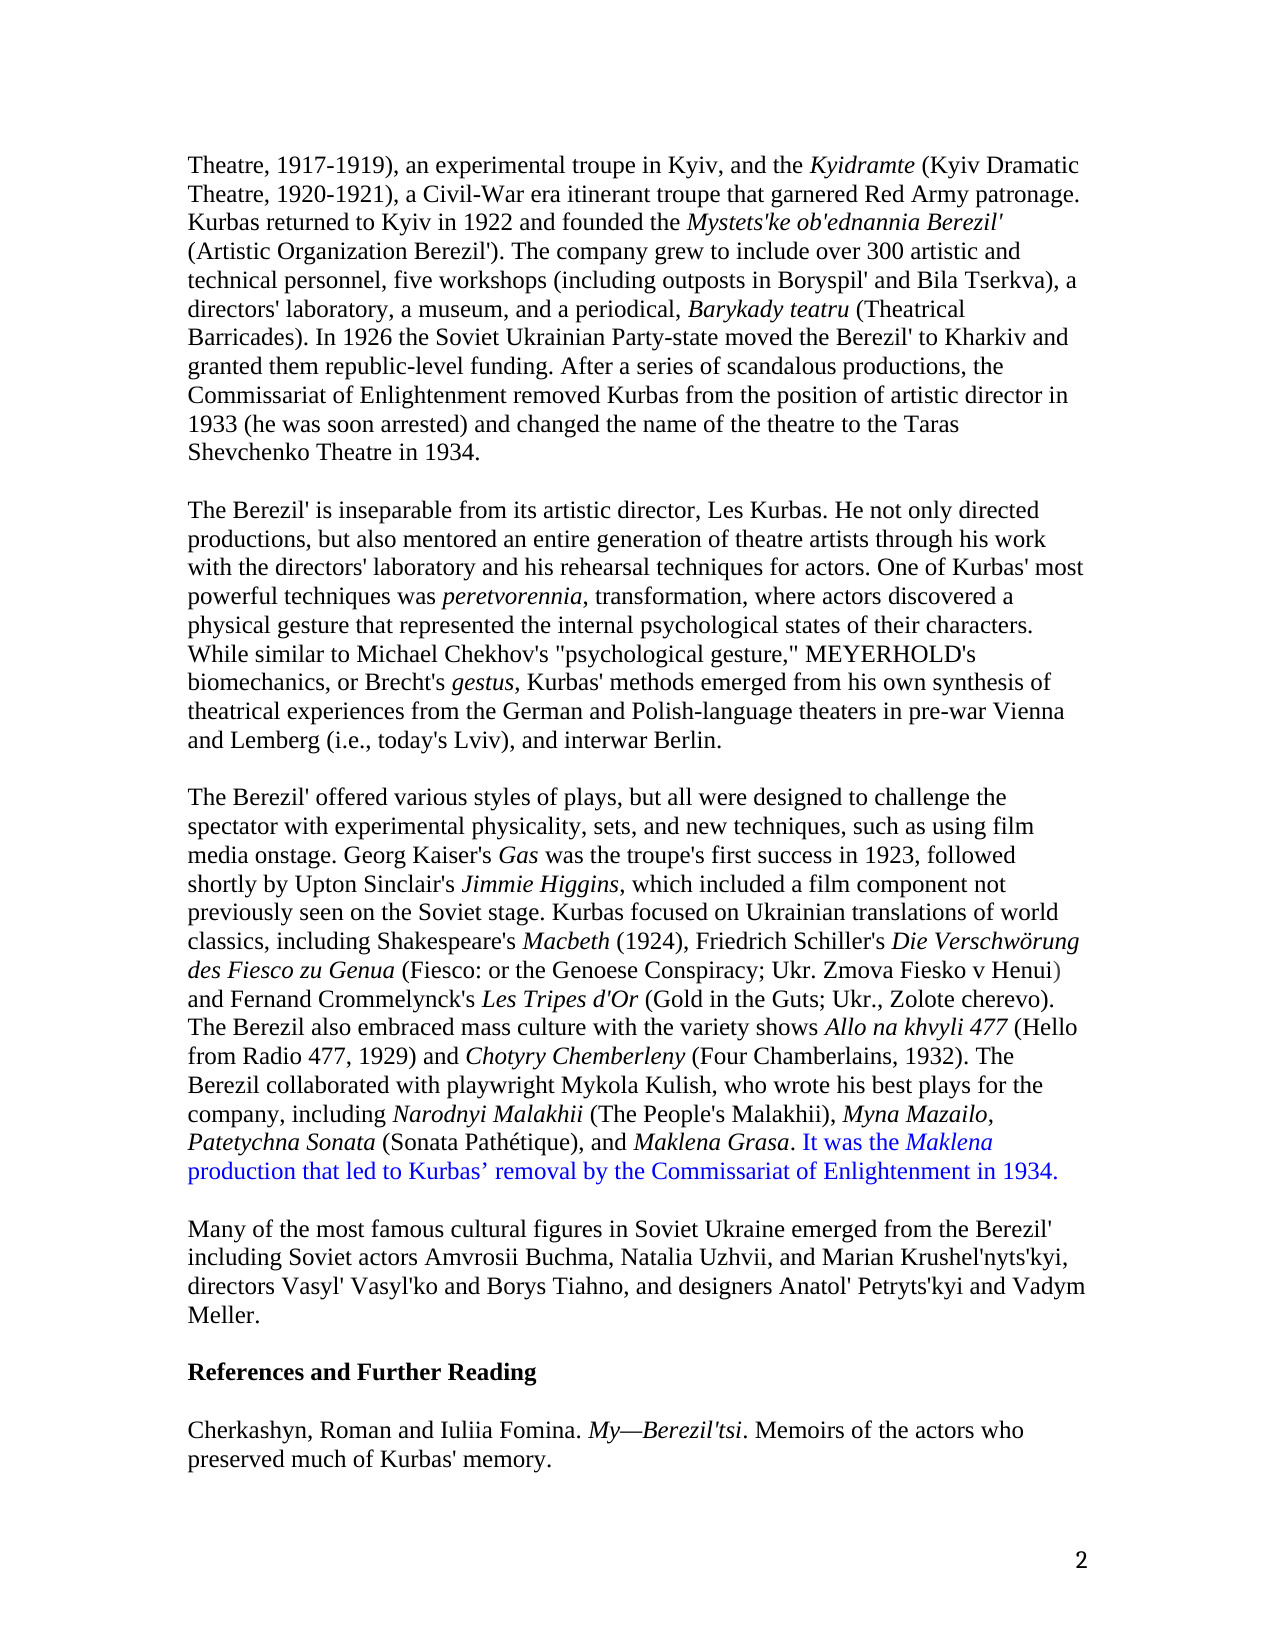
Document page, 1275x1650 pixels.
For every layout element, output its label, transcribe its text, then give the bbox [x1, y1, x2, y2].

text Many of the most famous cultural figures in Soviet Ukraine emerged from the Berezil' including Soviet actors Amvrosii Buchma, Natalia Uzhvii, and Marian Krushel'nyts'kyi, directors Vasyl' Vasyl'ko and Borys Tiahno, and designers Anatol' Petryts'kyi and Vadym Meller. [187, 1214, 1087, 1329]
text References and Further Reading [187, 1357, 1087, 1386]
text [187, 150, 1087, 466]
text Cherkashyn, Roman and Iuliia Fomina. My—Berezil'tsi. Memoirs of the actors who preserved much of Kurbas' memory. [187, 1415, 1087, 1472]
text The Berezil' is inseparable from its artistic director, Les Kurbas. He not only directed productions, but also mentored an entire generation of theatre artists through his work with the directors' laboratory and his rehearsal techniques for actors. One of Kurbas' most powerful techniques was peretvorennia, transformation, where actors discovered a physical gesture that represented the internal psychological states of their characters. While similar to Michael Chekhov's "psychological gesture," MEYERHOLD's biomechanics, or Brecht's gestus, Kurbas' methods emerged from his own synthesis of theatrical experiences from the German and Polish-language theaters in pre-war Vienna and Lemberg (i.e., today's Lviv), and interwar Berlin. [187, 495, 1087, 754]
text The Berezil' offered various styles of plays, but all were designed to challenge the spectator with experimental physicality, sets, and new techniques, such as using film media onstage. Georg Kaiser's Gas was the troupe's first success in 1923, followed shortly by Upton Sinclair's Jimmie Higgins, which included a film component not previously seen on the Soviet stage. Kurbas focused on Ukrainian translations of world classics, including Shakespeare's Macbeth (1924), Friedrich Schiller's Die Verschwörung des Fiesco zu Genua (Fiesco: or the Genoese Conspiracy; Ukr. Zmova Fiesko v Henui) and Fernand Crommelynck's Les Tripes d'Or (Gold in the Guts; Ukr., Zolote cherevo). The Berezil also embraced mass culture with the variety shows Allo na khvyli 477 (Hello from Radio 477, 1929) and Chotyry Chemberleny (Four Chamberlains, 1932). The Berezil collaborated with playwright Mykola Kulish, who wrote his best plays for the company, including Narodnyi Malakhii (The People's Malakhii), Myna Mazailo, Patetychna Sonata (Sonata Pathétique), and Maklena Grasa. It was the Maklena production that led to Kurbas’ removal by the Commissariat of Enlightenment in 1934. [187, 782, 1087, 1185]
